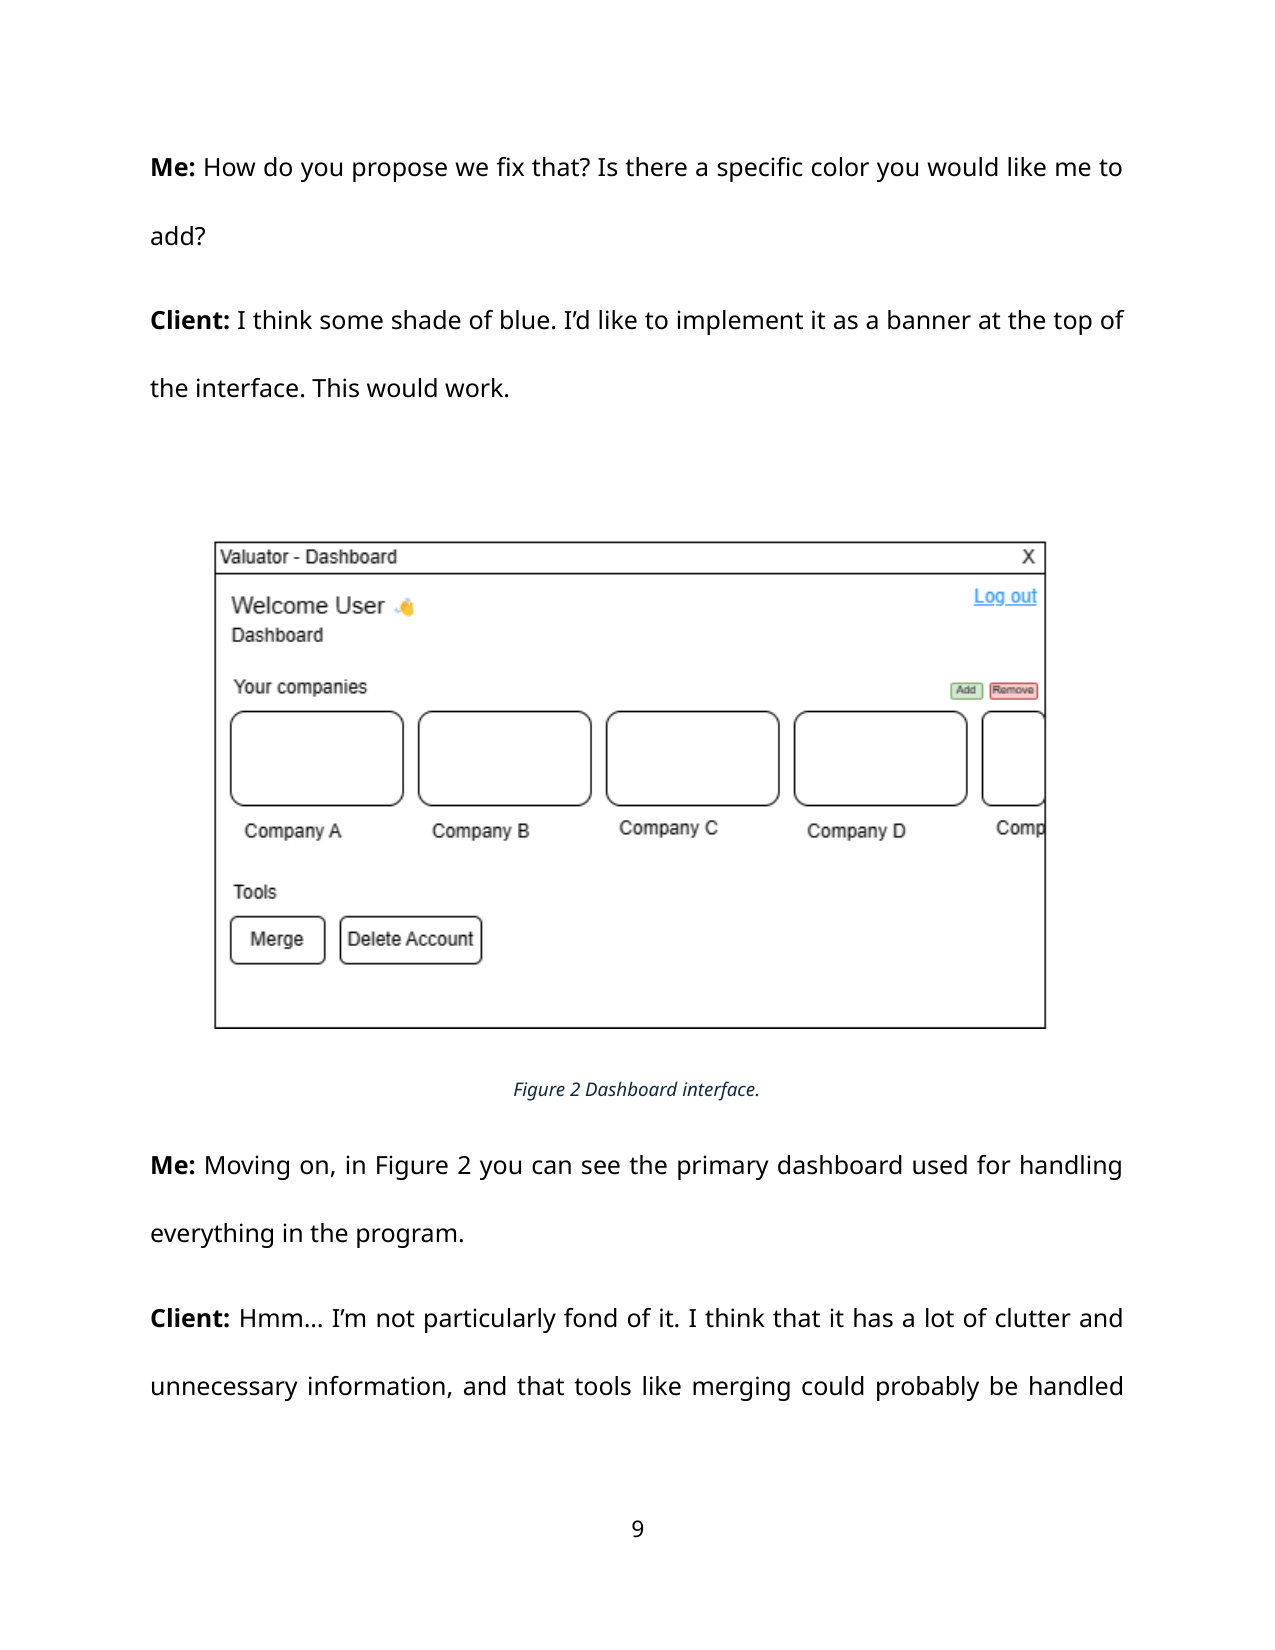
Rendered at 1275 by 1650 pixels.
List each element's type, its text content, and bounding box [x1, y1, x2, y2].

text Client: I think some shade of blue. I’d like to implement it as a banner at the top of the interface. This would work. [150, 303, 1125, 405]
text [150, 1301, 1125, 1403]
text Me: Moving on, in Figure 2 you can see the primary dashboard used for handling everything in the program. [150, 1148, 1125, 1250]
picture [199, 535, 1076, 1029]
text Figure 2 Dashboard interface. [150, 1076, 1125, 1102]
text Me: How do you propose we fix that? Is there a specific color you would like me to add? [150, 150, 1125, 252]
